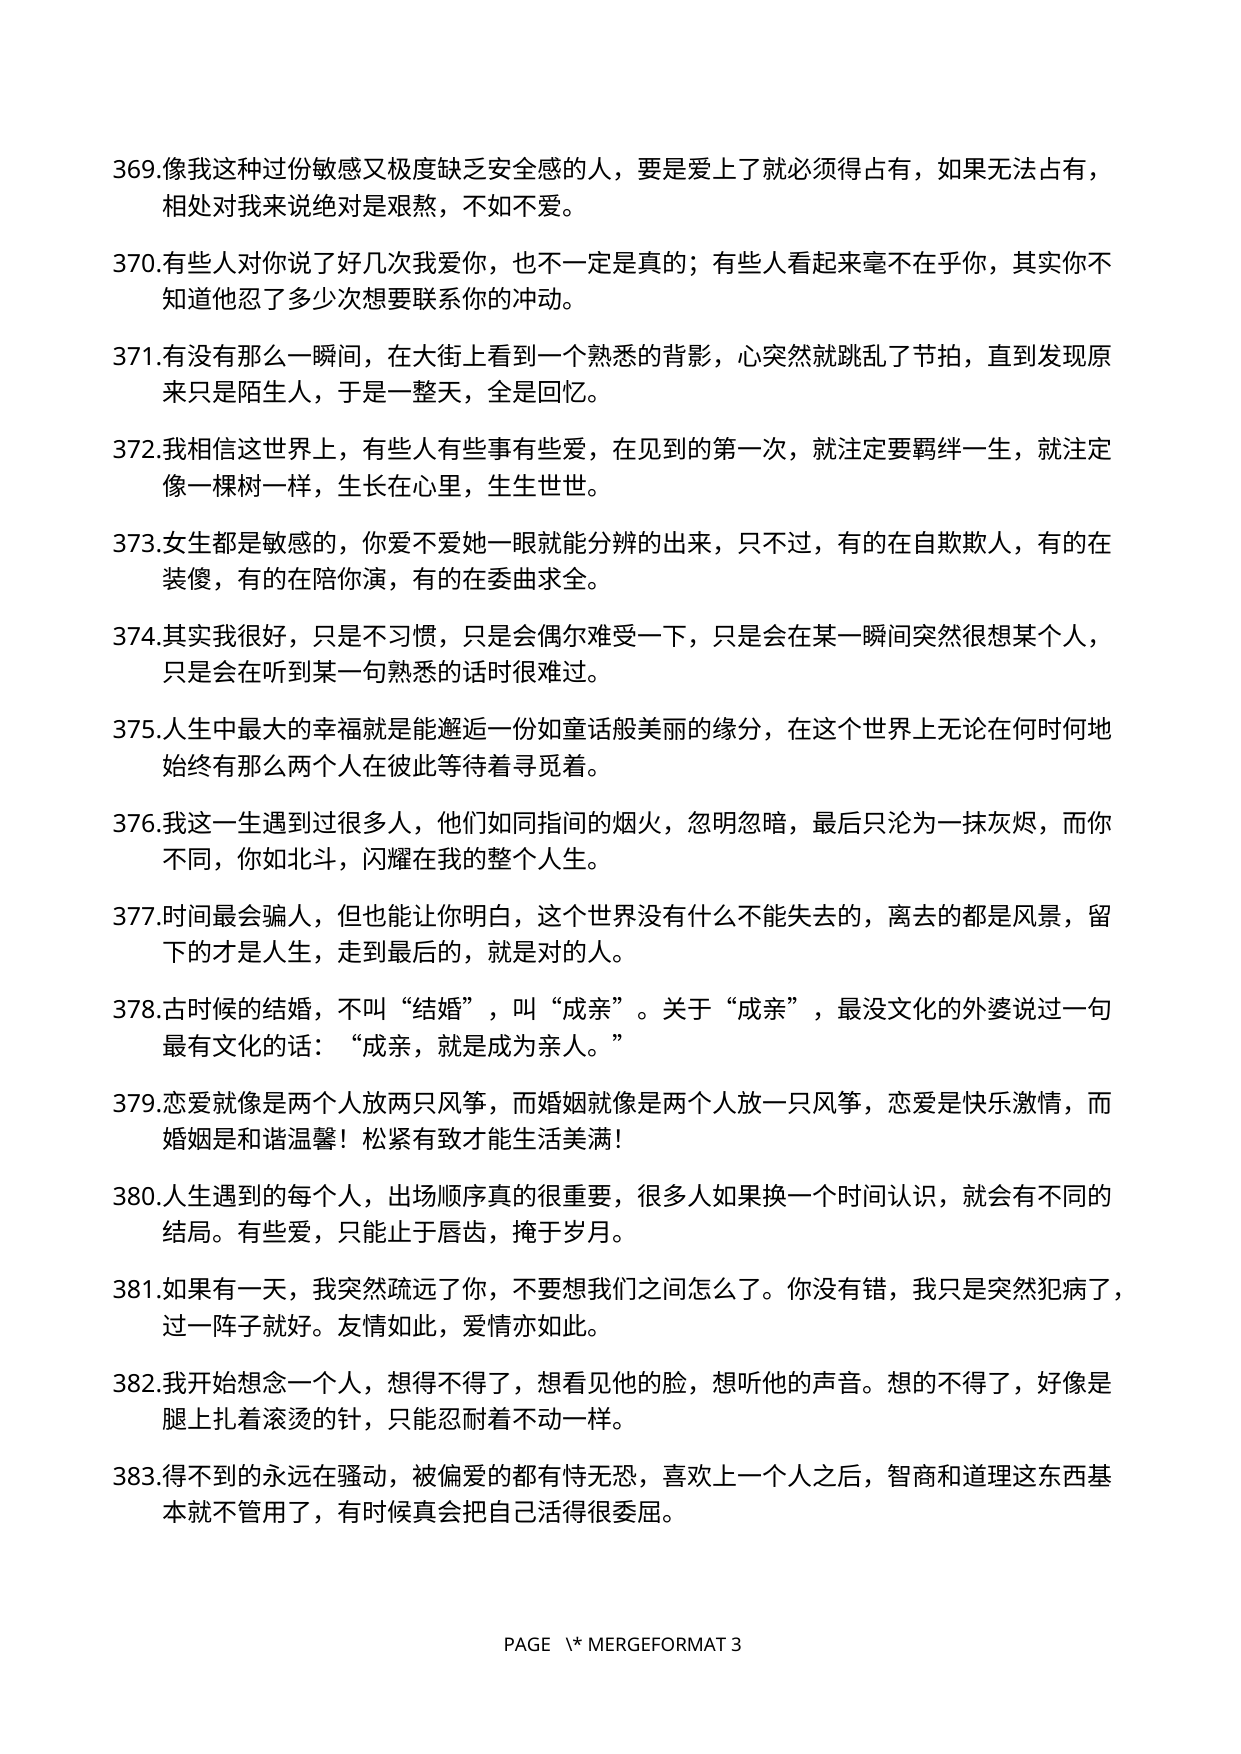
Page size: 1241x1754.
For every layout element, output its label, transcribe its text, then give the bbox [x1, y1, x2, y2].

list 人生中最大的幸福就是能邂逅一份如童话般美丽的缘分，在这个世界上无论在何时何地始终有那么两个人在彼此等待着寻觅着。 [112, 710, 1128, 782]
list 得不到的永远在骚动，被偏爱的都有恃无恐，喜欢上一个人之后，智商和道理这东西基本就不管用了，有时候真会把自己活得很委屈。 [112, 1457, 1128, 1529]
list 如果有一天，我突然疏远了你，不要想我们之间怎么了。你没有错，我只是突然犯病了，过一阵子就好。友情如此，爱情亦如此。 [112, 1270, 1128, 1342]
list 像我这种过份敏感又极度缺乏安全感的人，要是爱上了就必须得占有，如果无法占有，相处对我来说绝对是艰熬，不如不爱。 [112, 150, 1128, 222]
list 人生遇到的每个人，出场顺序真的很重要，很多人如果换一个时间认识，就会有不同的结局。有些爱，只能止于唇齿，掩于岁月。 [112, 1177, 1128, 1249]
list 女生都是敏感的，你爱不爱她一眼就能分辨的出来，只不过，有的在自欺欺人，有的在装傻，有的在陪你演，有的在委曲求全。 [112, 523, 1128, 596]
list 我开始想念一个人，想得不得了，想看见他的脸，想听他的声音。想的不得了，好像是腿上扎着滚烫的针，只能忍耐着不动一样。 [112, 1363, 1128, 1436]
list 我相信这世界上，有些人有些事有些爱，在见到的第一次，就注定要羁绊一生，就注定像一棵树一样，生长在心里，生生世世。 [112, 430, 1128, 502]
list 时间最会骗人，但也能让你明白，这个世界没有什么不能失去的，离去的都是风景，留下的才是人生，走到最后的，就是对的人。 [112, 897, 1128, 969]
list 有些人对你说了好几次我爱你，也不一定是真的；有些人看起来毫不在乎你，其实你不知道他忍了多少次想要联系你的冲动。 [112, 243, 1128, 316]
list 恋爱就像是两个人放两只风筝，而婚姻就像是两个人放一只风筝，恋爱是快乐激情，而婚姻是和谐温馨！松紧有致才能生活美满！ [112, 1083, 1128, 1156]
list 其实我很好，只是不习惯，只是会偶尔难受一下，只是会在某一瞬间突然很想某个人，只是会在听到某一句熟悉的话时很难过。 [112, 617, 1128, 689]
list 有没有那么一瞬间，在大街上看到一个熟悉的背影，心突然就跳乱了节拍，直到发现原来只是陌生人，于是一整天，全是回忆。 [112, 337, 1128, 409]
list 古时候的结婚，不叫“结婚”，叫“成亲”。关于“成亲”，最没文化的外婆说过一句最有文化的话：“成亲，就是成为亲人。” [112, 990, 1128, 1062]
list 我这一生遇到过很多人，他们如同指间的烟火，忽明忽暗，最后只沦为一抹灰烬，而你不同，你如北斗，闪耀在我的整个人生。 [112, 803, 1128, 876]
